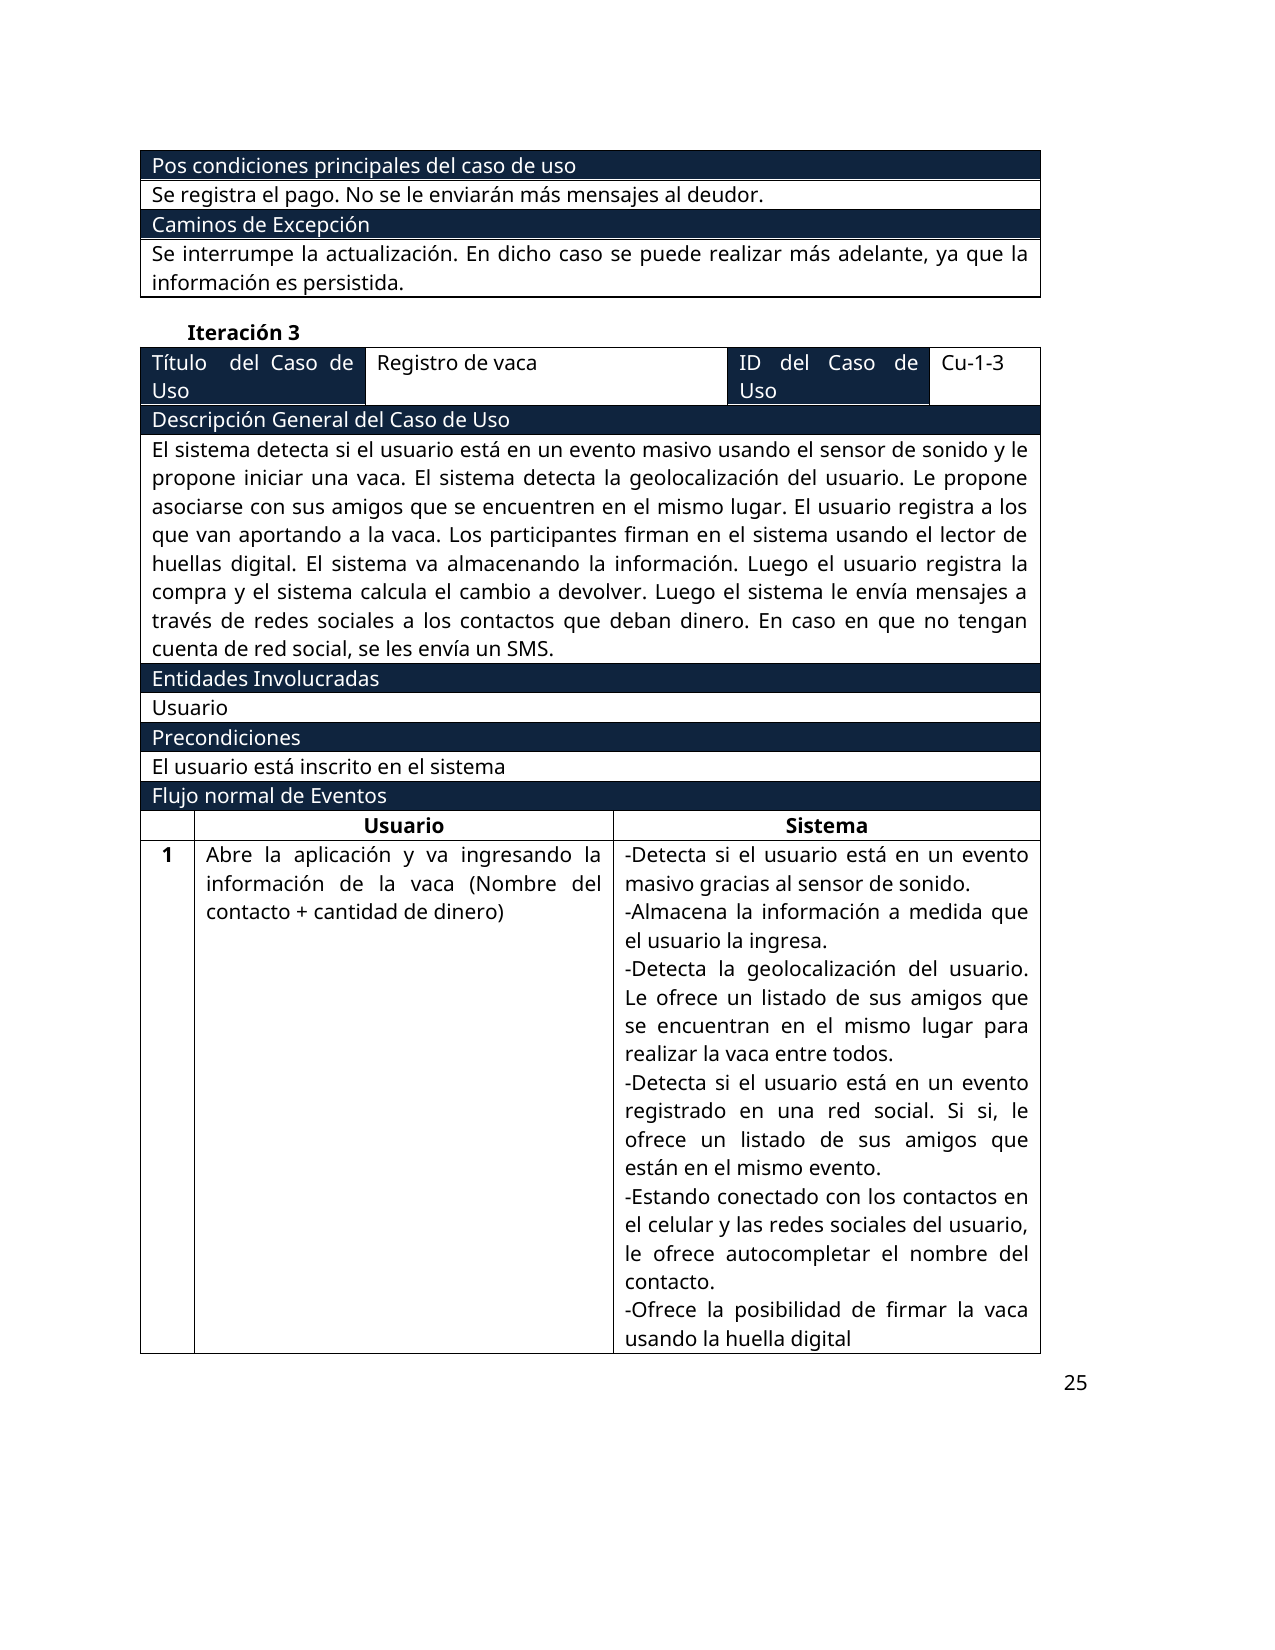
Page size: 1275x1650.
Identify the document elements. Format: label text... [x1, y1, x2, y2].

table_cell El sistema detecta si el usuario está en un evento masivo usando el sensor de sonido y le propone iniciar una vaca. El sistema detecta la geolocalización del usuario. Le propone asociarse con sus amigos que se encuentren en el mismo lugar. El usuario registra a los que van aportando a la vaca. Los participantes firman en el sistema usando el lector de huellas digital. El sistema va almacenando la información. Luego el usuario registra la compra y el sistema calcula el cambio a devolver. Luego el sistema le envía mensajes a través de redes sociales a los contactos que deban dinero. En caso en que no tengan cuenta de red social, se les envía un SMS. [141, 435, 1040, 663]
table_cell Usuario [195, 811, 613, 839]
table_cell Pos condiciones principales del caso de uso [141, 151, 1040, 179]
table_cell Entidades Involucradas [141, 664, 1040, 692]
table_header ID del Caso de Uso [728, 348, 929, 404]
table_cell -Detecta si el usuario está en un evento masivo gracias al sensor de sonido. -Almacena la información a medida que el usuario la ingresa. -Detecta la geolocalización del usuario. Le ofrece un listado de sus amigos que se encuentran en el mismo lugar para realizar la vaca entre todos. -Detecta si el usuario está en un evento registrado en una red social. Si si, le ofrece un listado de sus amigos que están en el mismo evento. -Estando conectado con los contactos en el celular y las redes sociales del usuario, le ofrece autocompletar el nombre del contacto. -Ofrece la posibilidad de firmar la vaca usando la huella digital [614, 841, 1040, 1352]
table_cell 1 [141, 841, 194, 1352]
text Iteración 3 [187, 318, 1087, 347]
table_header Título del Caso de Uso [141, 348, 365, 404]
table_cell Descripción General del Caso de Uso [141, 406, 1040, 434]
table_cell Sistema [614, 811, 1040, 839]
table_header Registro de vaca [366, 348, 727, 404]
table_cell Abre la aplicación y va ingresando la información de la vaca (Nombre del contacto + cantidad de dinero) [195, 841, 613, 1352]
table_header Cu-1-3 [930, 348, 1040, 404]
table_cell Usuario [141, 693, 1040, 722]
table_cell Se registra el pago. No se le enviarán más mensajes al deudor. [141, 181, 1040, 209]
table_cell [141, 811, 194, 839]
table_cell Se interrumpe la actualización. En dicho caso se puede realizar más adelante, ya que la información es persistida. [141, 240, 1040, 296]
table_cell Caminos de Excepción [141, 210, 1040, 238]
table_cell El usuario está inscrito en el sistema [141, 752, 1040, 781]
table_cell Precondiciones [141, 723, 1040, 751]
table_cell Flujo normal de Eventos [141, 782, 1040, 810]
